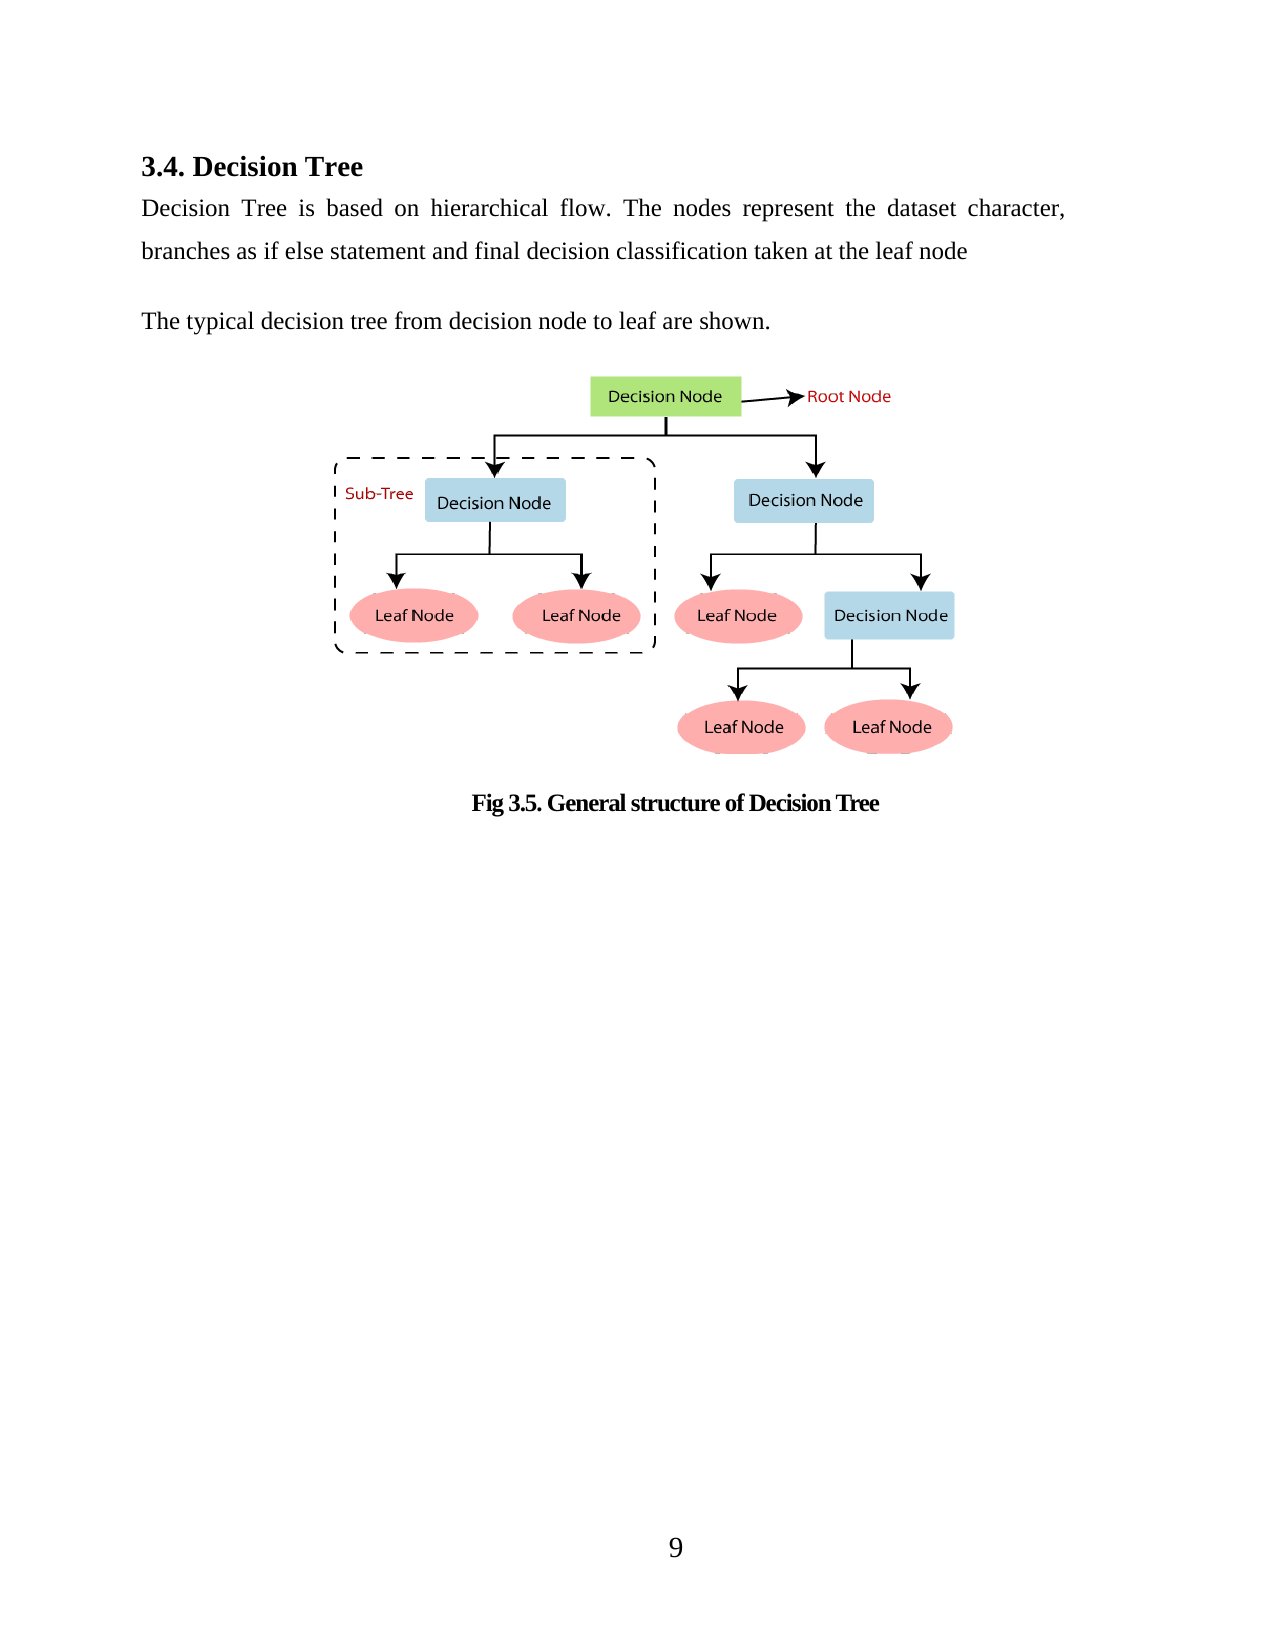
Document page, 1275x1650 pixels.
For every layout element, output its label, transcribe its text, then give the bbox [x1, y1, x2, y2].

subtitle 3.4. Decision Tree [141, 149, 1211, 183]
picture [331, 373, 961, 754]
text Decision Tree is based on hierarchical flow. The nodes represent the dataset character, branches as if else statement and final decision classification taken at the leaf node [141, 193, 1067, 265]
title Fig 3.5. General structure of Decision Tree [141, 788, 1211, 817]
text The typical decision tree from decision node to leaf are shown. [141, 306, 1211, 335]
